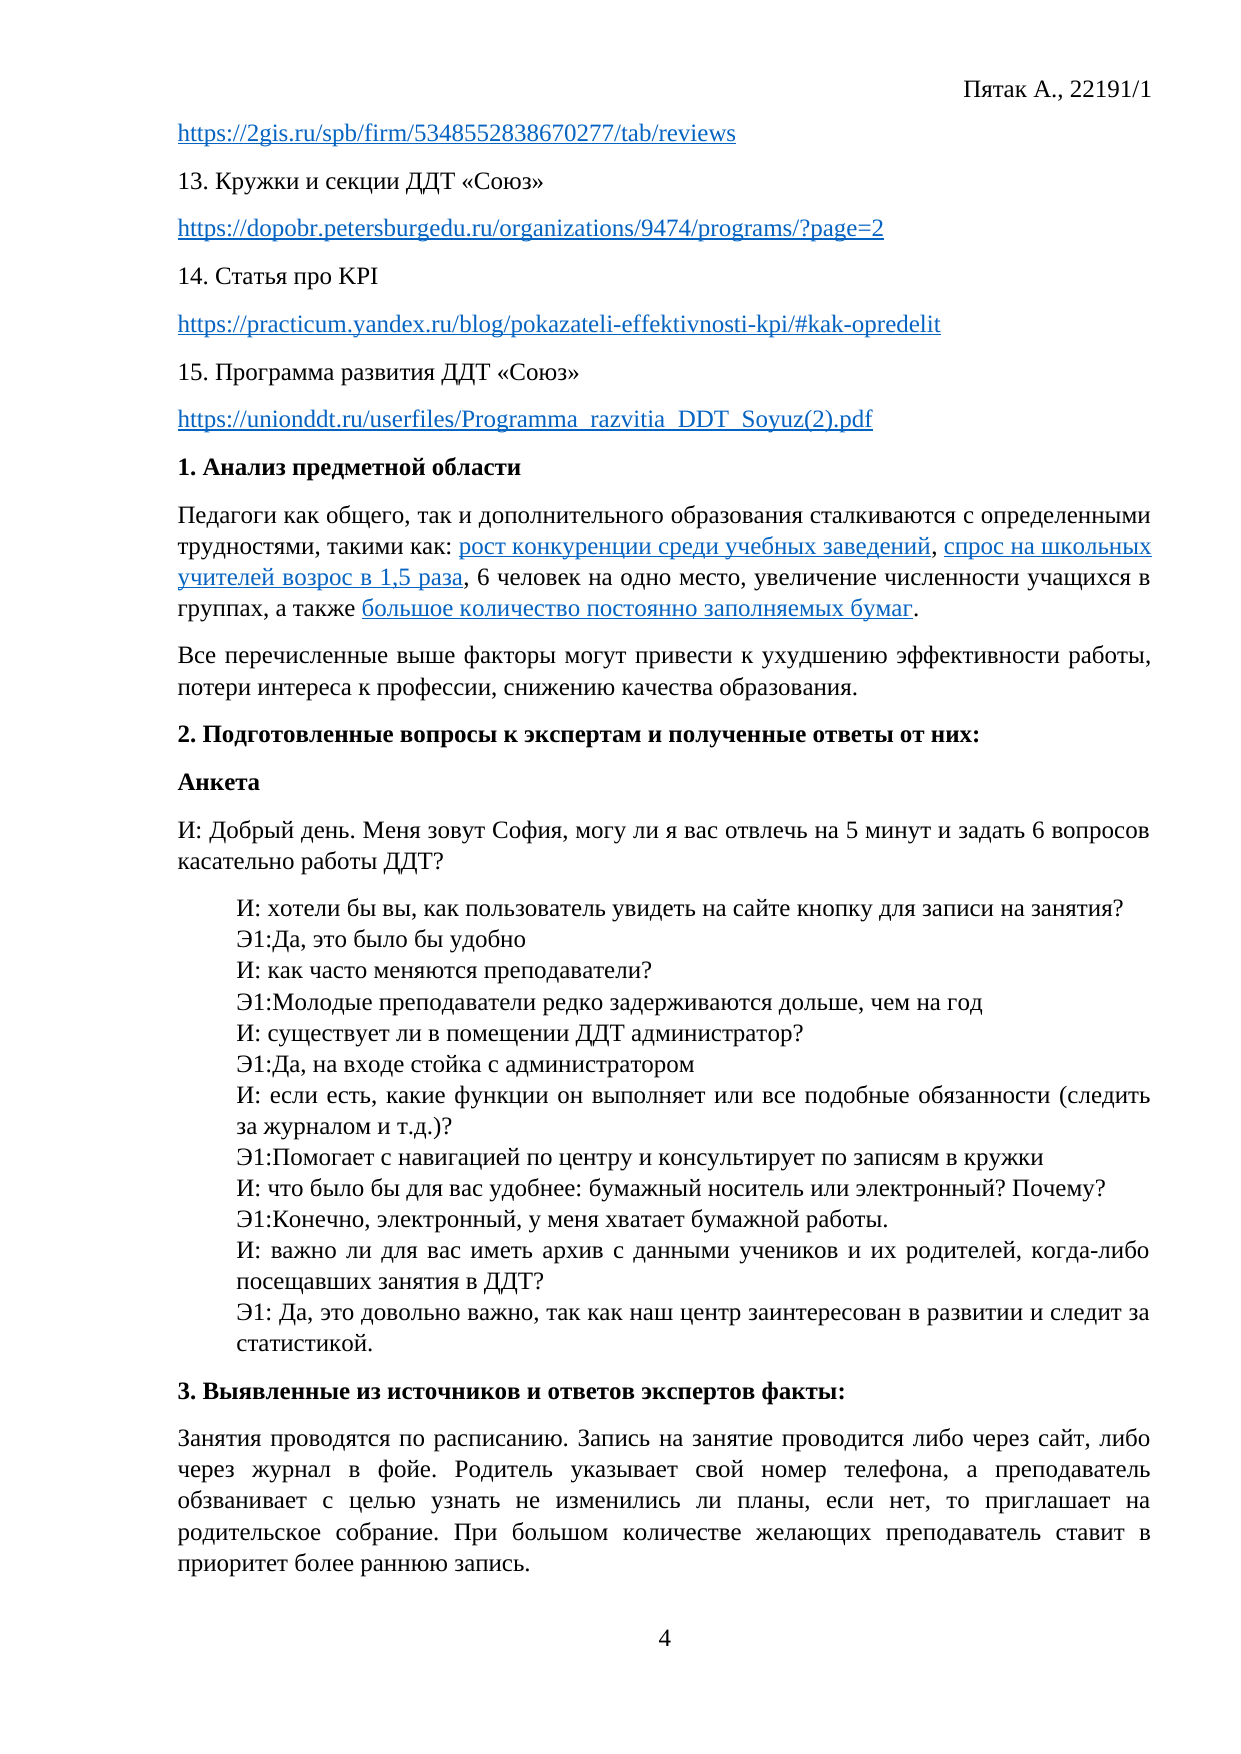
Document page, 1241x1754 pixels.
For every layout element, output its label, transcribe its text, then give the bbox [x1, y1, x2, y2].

text 1. Анализ предметной области [177, 452, 1152, 481]
list И: существует ли в помещении ДДТ администратор? [236, 1018, 1152, 1046]
list И: важно ли для вас иметь архив с данными учеников и их родителей, когда-либо посещавших занятия в ДДТ? [236, 1235, 1152, 1295]
list И: если есть, какие функции он выполняет или все подобные обязанности (следить за журналом и т.д.)? [236, 1080, 1152, 1139]
text 2. Подготовленные вопросы к экспертам и полученные ответы от них: [177, 719, 1152, 748]
text Анкета [177, 767, 1152, 796]
text Занятия проводятся по расписанию. Запись на занятие проводится либо через сайт, либо через журнал в фойе. Родитель указывает свой номер телефона, а преподаватель обзванивает с целью узнать не изменились ли планы, если нет, то приглашает на родительское собрание. При большом количестве желающих преподаватель ставит в приоритет более раннюю запись. [177, 1423, 1152, 1576]
list И: хотели бы вы, как пользователь увидеть на сайте кнопку для записи на занятия? [236, 893, 1152, 922]
text 15. Программа развития ДДТ «Союз» [177, 357, 1152, 385]
list Э1:Молодые преподаватели редко задерживаются дольше, чем на год [236, 987, 1152, 1015]
list Э1:Конечно, электронный, у меня хватает бумажной работы. [236, 1204, 1152, 1233]
text 13. Кружки и секции ДДТ «Союз» [177, 166, 1152, 194]
text https://practicum.yandex.ru/blog/pokazateli-effektivnosti-kpi/#kak-opredelit [177, 309, 1152, 338]
text https://unionddt.ru/userfiles/Programma_razvitia_DDT_Soyuz(2).pdf [177, 404, 1152, 433]
text Педагоги как общего, так и дополнительного образования сталкиваются с определенными трудностями, такими как: рост конкуренции среди учебных заведений, спрос на школьных учителей возрос в 1,5 раза, 6 человек на одно место, увеличение численности учащихся в группах, а также большое количество постоянно заполняемых бумаг. [177, 500, 1152, 622]
list И: что было бы для вас удобнее: бумажный носитель или электронный? Почему? [236, 1173, 1152, 1202]
list Э1:Помогает с навигацией по центру и консультирует по записям в кружки [236, 1142, 1152, 1171]
text 14. Статья про KPI [177, 261, 1152, 290]
text https://2gis.ru/spb/firm/5348552838670277/tab/reviews [177, 118, 1152, 147]
list Э1: Да, это довольно важно, так как наш центр заинтересован в развитии и следит за статистикой. [236, 1297, 1152, 1357]
list И: как часто меняются преподаватели? [236, 956, 1152, 984]
text https://dopobr.petersburgedu.ru/organizations/9474/programs/?page=2 [177, 213, 1152, 242]
text 3. Выявленные из источников и ответов экспертов факты: [177, 1376, 1152, 1404]
list Э1:Да, это было бы удобно [236, 924, 1152, 953]
list Э1:Да, на входе стойка с администратором [236, 1049, 1152, 1077]
text Все перечисленные выше факторы могут привести к ухудшению эффективности работы, потери интереса к профессии, снижению качества образования. [177, 641, 1152, 700]
text И: Добрый день. Меня зовут София, могу ли я вас отвлечь на 5 минут и задать 6 вопросов касательно работы ДДТ? [177, 815, 1152, 874]
